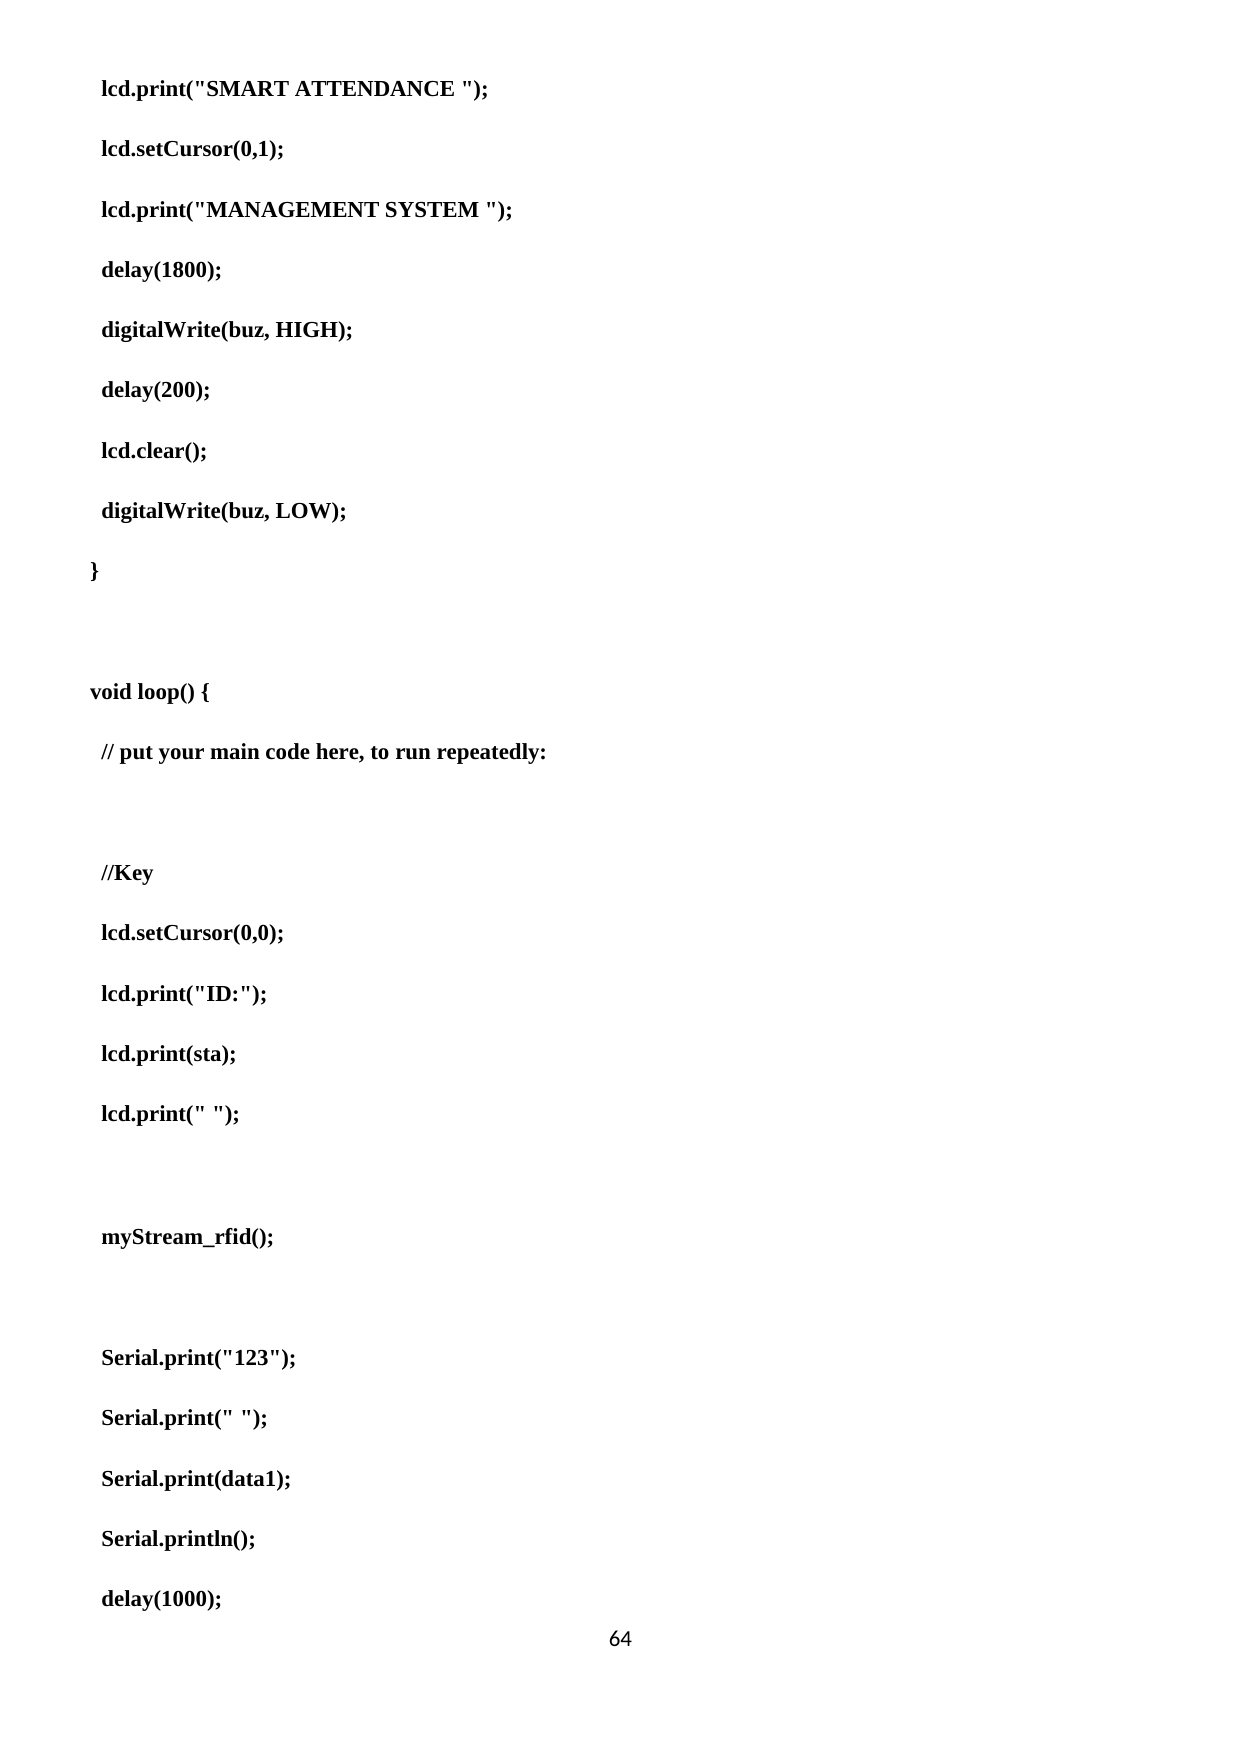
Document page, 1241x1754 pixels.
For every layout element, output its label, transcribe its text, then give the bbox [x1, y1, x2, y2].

text delay(1800); [90, 256, 1165, 282]
text // put your main code here, to run repeatedly: [90, 738, 1165, 765]
text digitalWrite(buz, LOW); [90, 497, 1165, 523]
text Serial.print(data1); [90, 1465, 1165, 1491]
text //Key [90, 859, 1165, 885]
text lcd.print("ID:"); [90, 980, 1165, 1006]
text lcd.setCursor(0,1); [90, 135, 1165, 162]
text lcd.print(" "); [90, 1100, 1165, 1127]
text myStream_rfid(); [90, 1223, 1165, 1250]
text lcd.setCursor(0,0); [90, 919, 1165, 946]
text delay(1000); [90, 1585, 1165, 1612]
text Serial.println(); [90, 1525, 1165, 1551]
text } [90, 557, 1165, 584]
text delay(200); [90, 377, 1165, 403]
text lcd.print("SMART ATTENDANCE "); [90, 75, 1165, 101]
text lcd.clear(); [90, 437, 1165, 463]
text digitalWrite(buz, HIGH); [90, 316, 1165, 343]
text Serial.print(" "); [90, 1404, 1165, 1431]
text lcd.print(sta); [90, 1040, 1165, 1066]
text lcd.print("MANAGEMENT SYSTEM "); [90, 196, 1165, 222]
text void loop() { [90, 678, 1165, 704]
text Serial.print("123"); [90, 1344, 1165, 1370]
